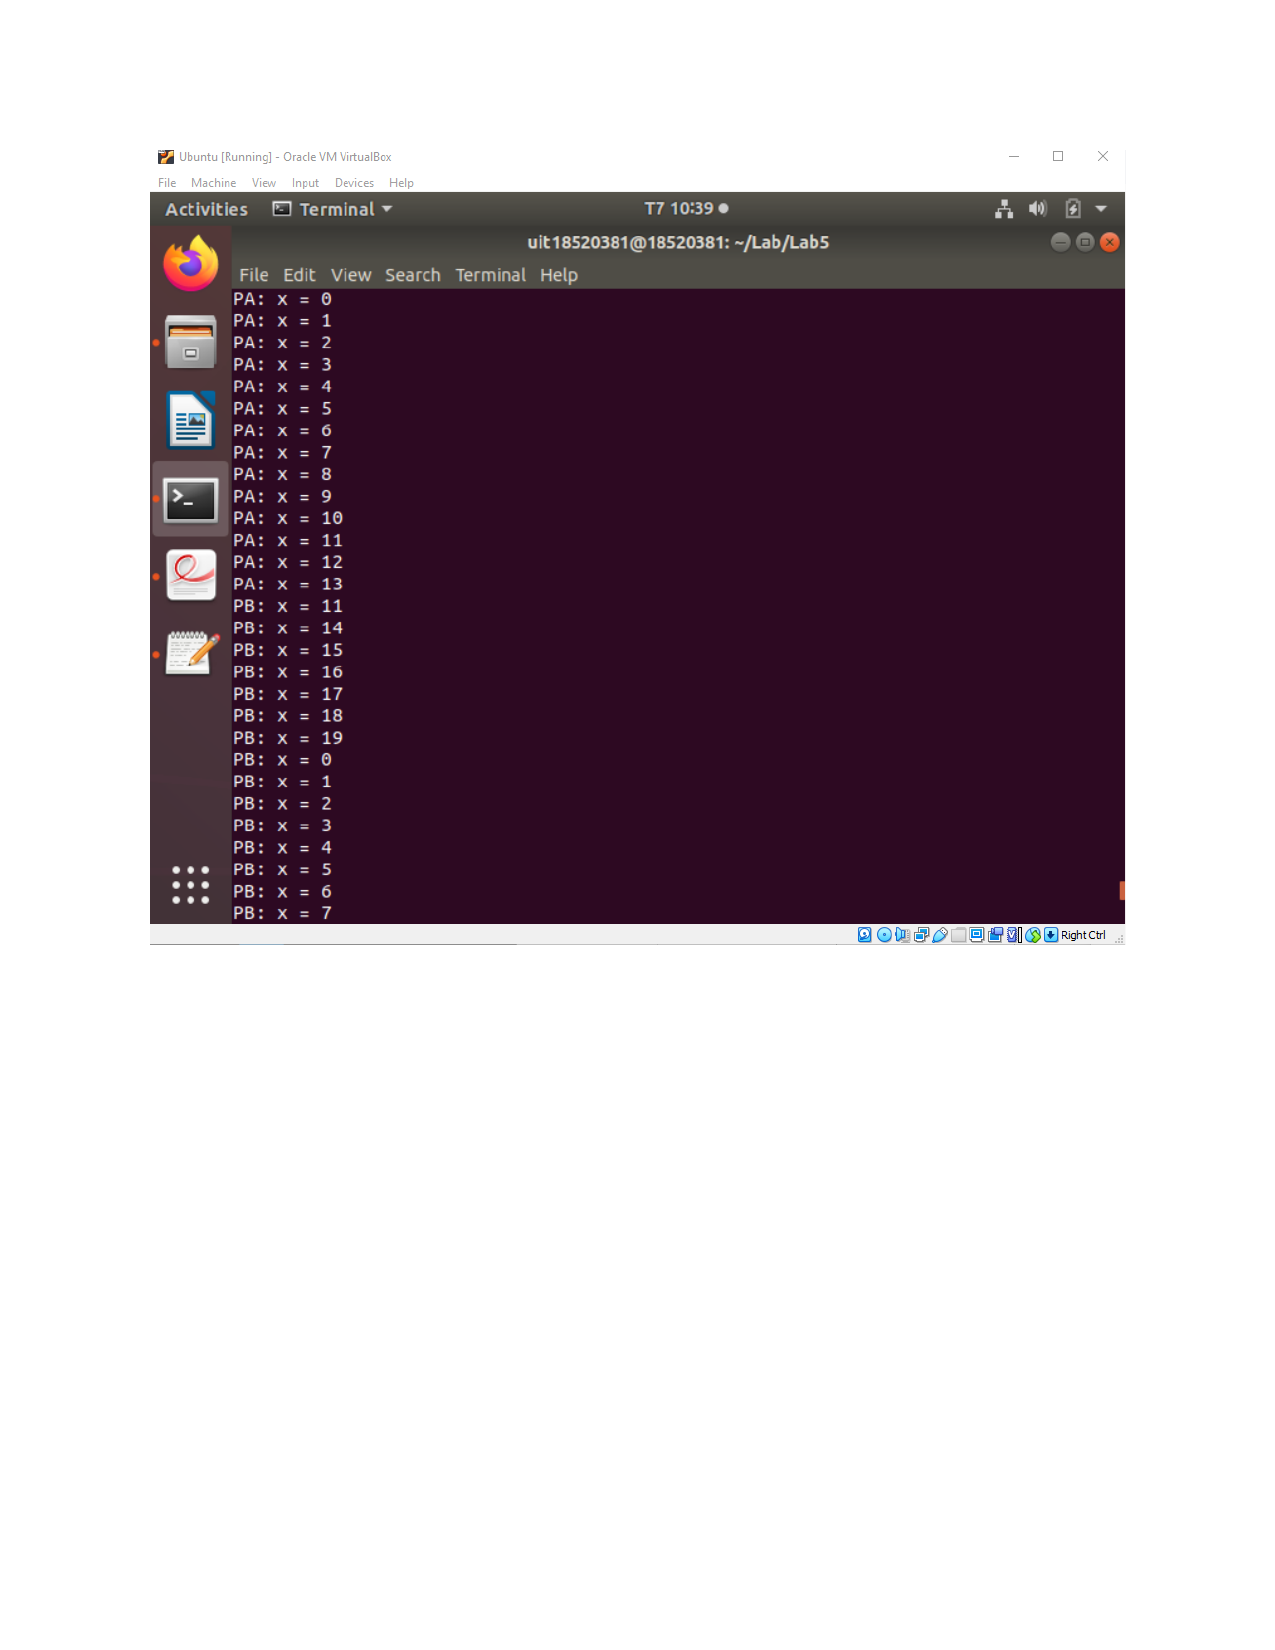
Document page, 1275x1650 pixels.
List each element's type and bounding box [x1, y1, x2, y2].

picture [150, 150, 1125, 945]
